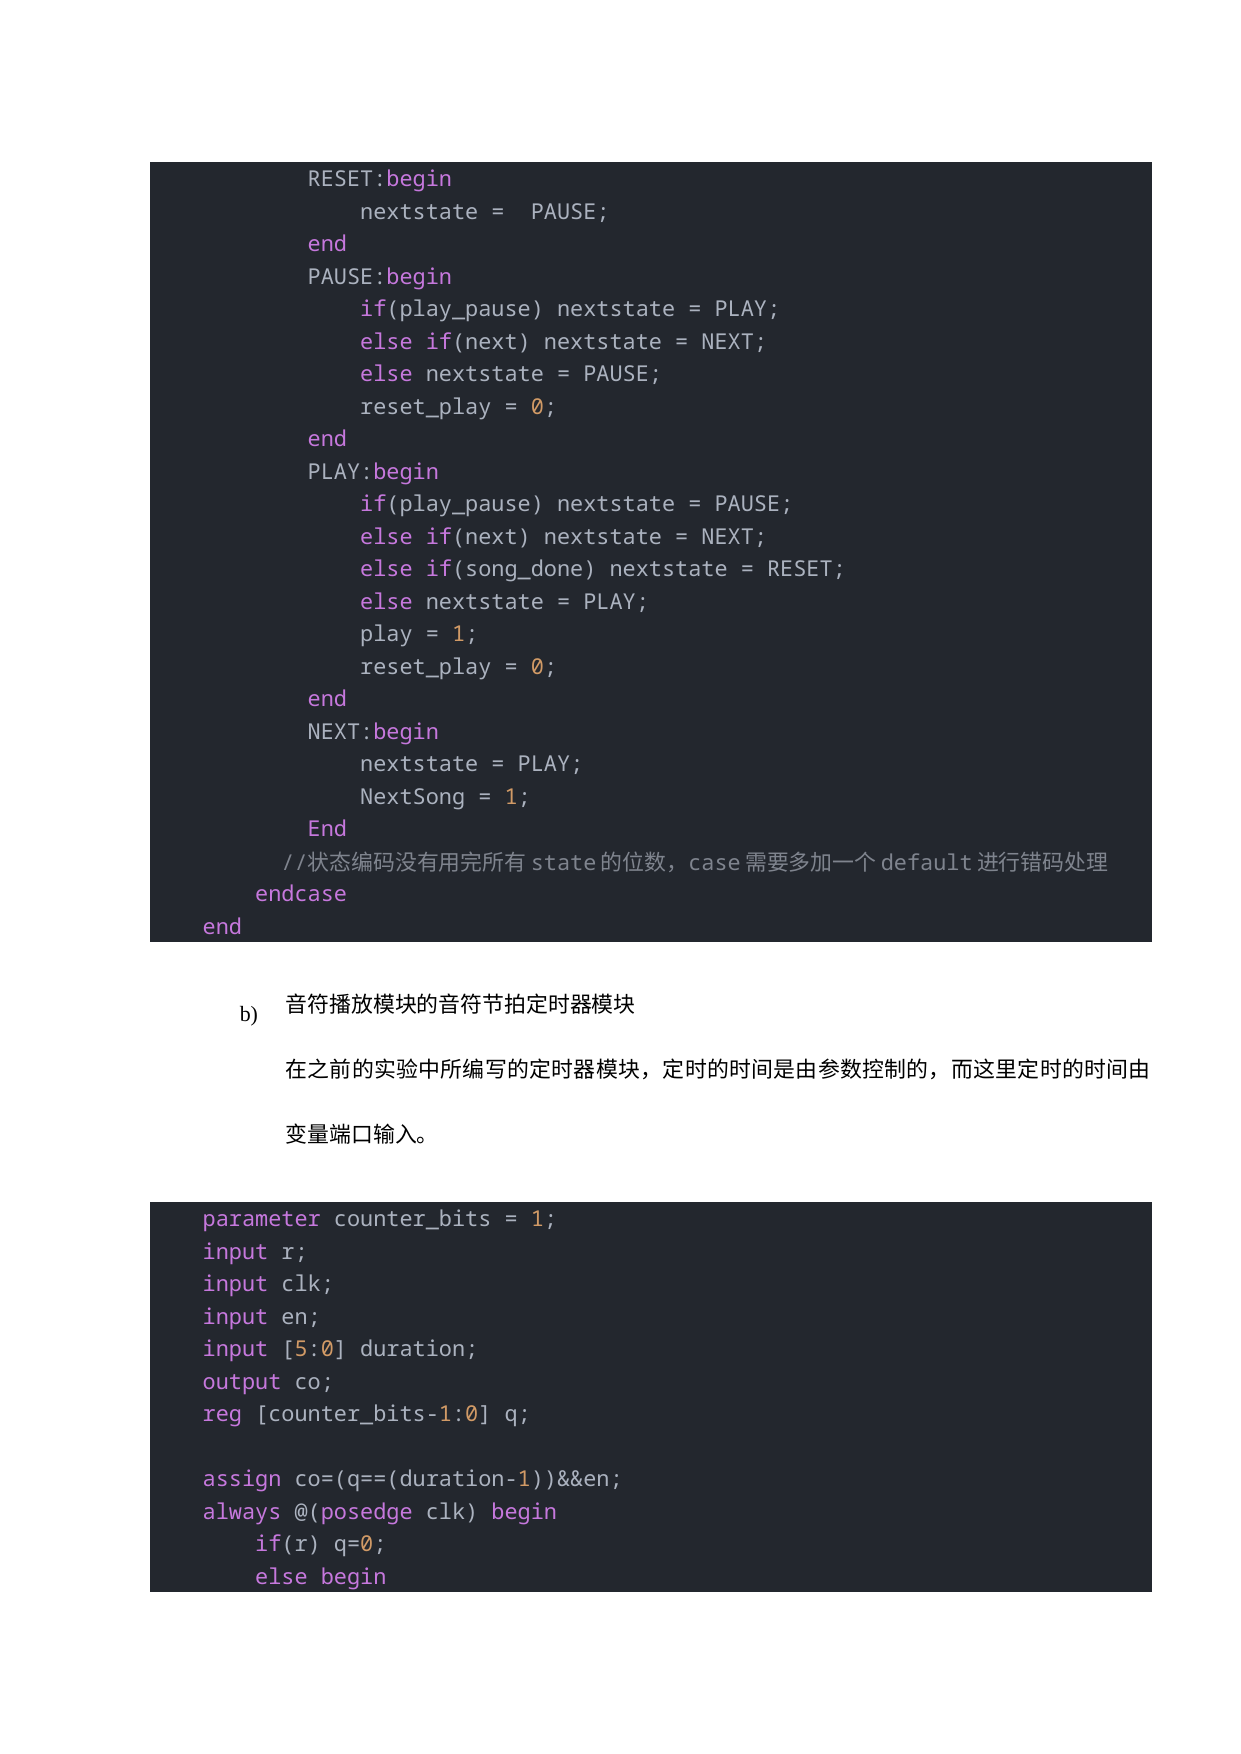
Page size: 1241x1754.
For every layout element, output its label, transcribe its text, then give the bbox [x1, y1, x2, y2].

text reg [counter_bits-1:0] q; [150, 1397, 1152, 1429]
text else if(song_done) nextstate = RESET; [150, 552, 1152, 584]
text else nextstate = PLAY; [150, 584, 1152, 617]
text assign co=(q==(duration-1))&&en; [150, 1462, 1152, 1494]
text else nextstate = PAUSE; [150, 357, 1152, 389]
list 音符播放模块的音符节拍定时器模块 [239, 974, 1152, 1039]
text nextstate = PAUSE; [150, 194, 1152, 227]
text PLAY:begin [150, 454, 1152, 487]
list 在之前的实验中所编写的定时器模块，定时的时间是由参数控制的，而这里定时的时间由变量端口输入。 [285, 1039, 1152, 1169]
text if(r) q=0; [150, 1527, 1152, 1559]
text end [150, 422, 1152, 454]
text end [150, 227, 1152, 259]
text input clk; [150, 1267, 1152, 1299]
text end [150, 682, 1152, 714]
text parameter counter_bits = 1; [150, 1202, 1152, 1234]
text input r; [150, 1234, 1152, 1267]
text if(play_pause) nextstate = PLAY; [150, 292, 1152, 324]
text //状态编码没有用完所有state的位数，case需要多加一个default进行错码处理 [150, 844, 1152, 877]
text End [150, 812, 1152, 844]
text RESET:begin [150, 162, 1152, 194]
text else if(next) nextstate = NEXT; [150, 324, 1152, 357]
text input [5:0] duration; [150, 1332, 1152, 1364]
text output co; [150, 1364, 1152, 1397]
text else if(next) nextstate = NEXT; [150, 519, 1152, 552]
text end [150, 909, 1152, 942]
text nextstate = PLAY; [150, 747, 1152, 779]
text if(play_pause) nextstate = PAUSE; [150, 487, 1152, 519]
text PAUSE:begin [150, 259, 1152, 292]
text reset_play = 0; [150, 649, 1152, 682]
text input en; [150, 1299, 1152, 1332]
text NextSong = 1; [150, 779, 1152, 812]
text reset_play = 0; [150, 389, 1152, 422]
text play = 1; [150, 617, 1152, 649]
text always @(posedge clk) begin [150, 1494, 1152, 1527]
text NEXT:begin [150, 714, 1152, 747]
text endcase [150, 877, 1152, 909]
text else begin [150, 1559, 1152, 1592]
